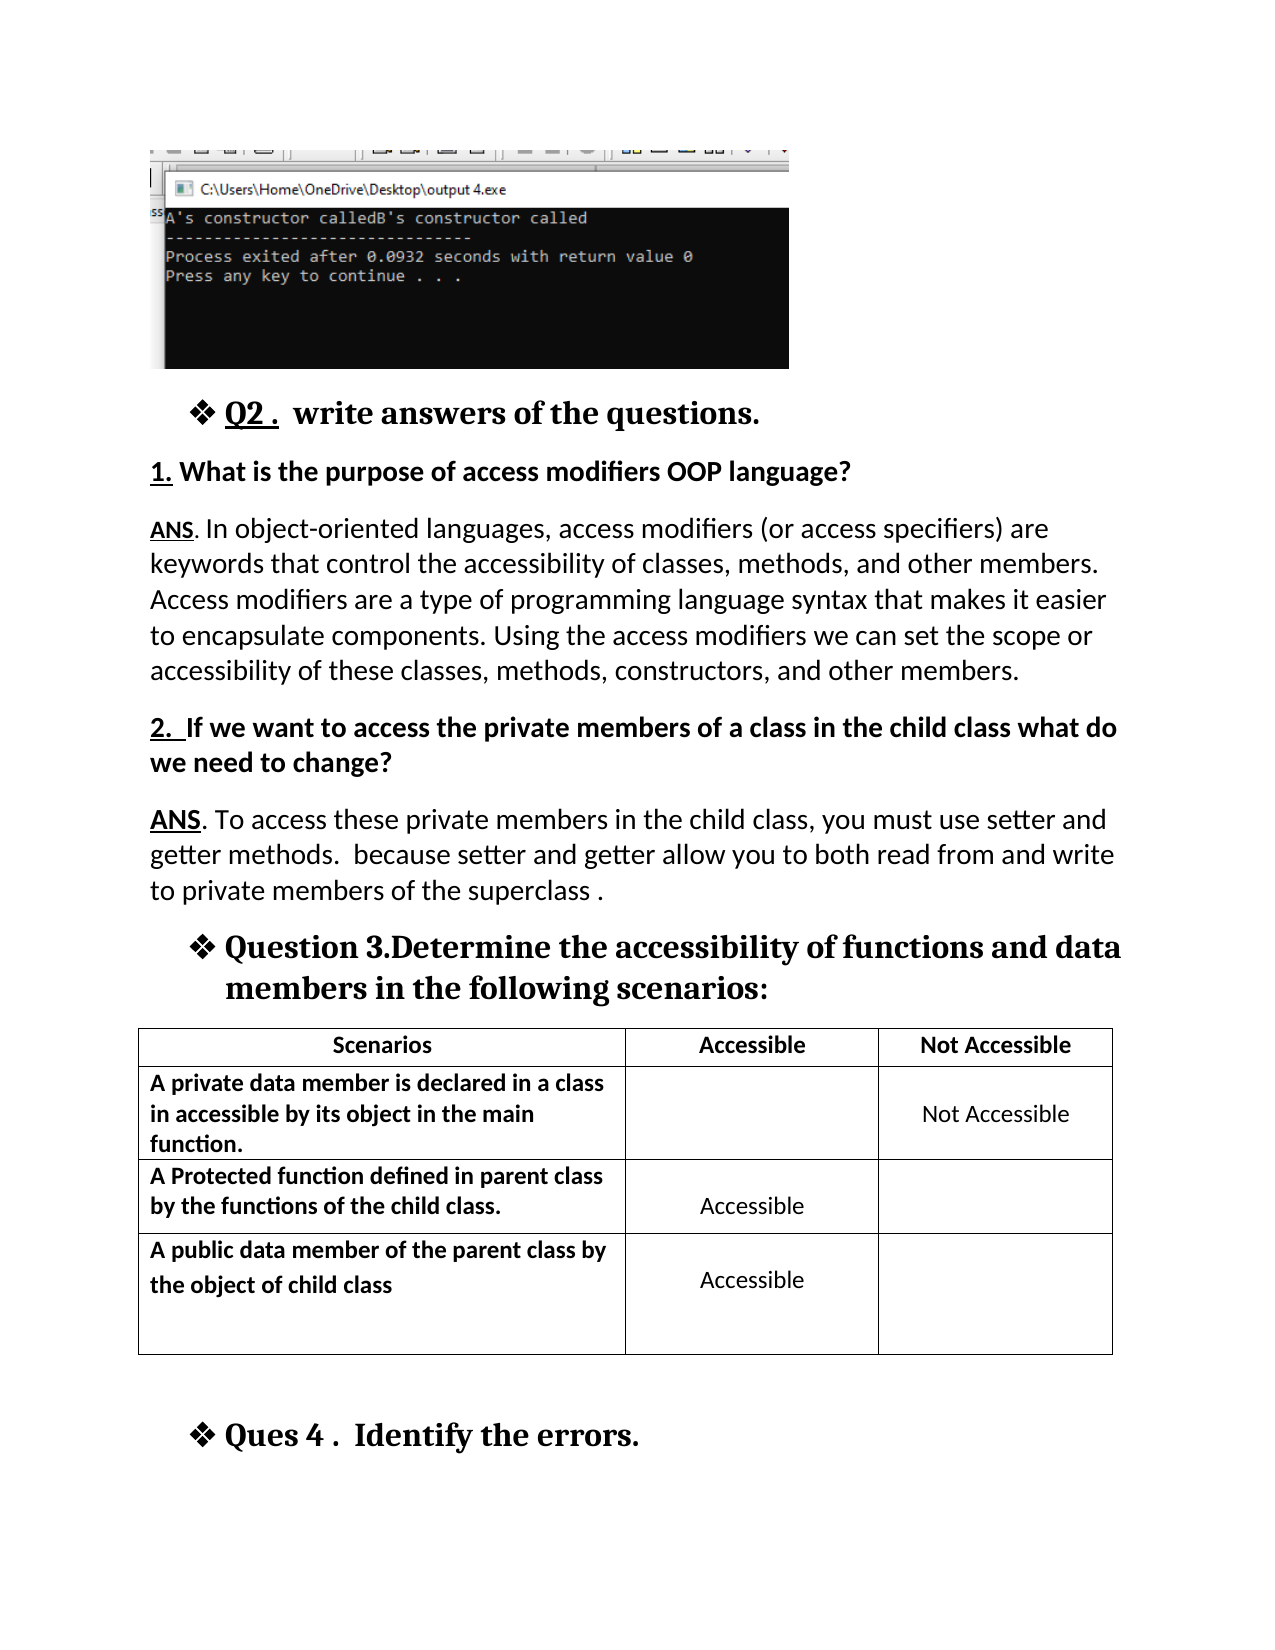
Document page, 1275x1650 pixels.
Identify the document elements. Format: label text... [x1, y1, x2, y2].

table_cell [626, 1067, 878, 1159]
table_cell A Protected function defined in parent class by the functions of the child class. [139, 1160, 625, 1233]
table_cell Accessible [626, 1160, 878, 1233]
list Q2 . write answers of the questions. [187, 394, 1125, 432]
table_cell Accessible [626, 1234, 878, 1353]
table_cell Not Accessible [879, 1067, 1112, 1159]
list Ques 4 . Identify the errors. [187, 1416, 1125, 1455]
table_header Not Accessible [879, 1029, 1112, 1066]
table_header Accessible [626, 1029, 878, 1066]
table_cell [879, 1160, 1112, 1233]
text 2. If we want to access the private members of a class in the child class what do we need to change? [150, 709, 1125, 780]
table_header Scenarios [139, 1029, 625, 1066]
table_cell [879, 1234, 1112, 1353]
table_cell A public data member of the parent class by the object of child class [139, 1234, 625, 1353]
table_cell A private data member is declared in a class in accessible by its object in the main function. [139, 1067, 625, 1159]
list Question 3.Determine the accessibility of functions and data members in the following scenarios: [187, 928, 1125, 1008]
text ANS. To access these private members in the child class, you must use setter and getter methods. because setter and getter allow you to both read from and write to private members of the superclass . [150, 801, 1125, 908]
text 1. What is the purpose of access modifiers OOP language? [150, 453, 1125, 489]
text ANS. In object-oriented languages, access modifiers (or access specifiers) are keywords that control the accessibility of classes, methods, and other members. Access modifiers are a type of programming language syntax that makes it easier to encapsulate components. Using the access modifiers we can set the scope or accessibility of these classes, methods, constructors, and other members. [150, 510, 1125, 688]
picture [150, 150, 789, 369]
